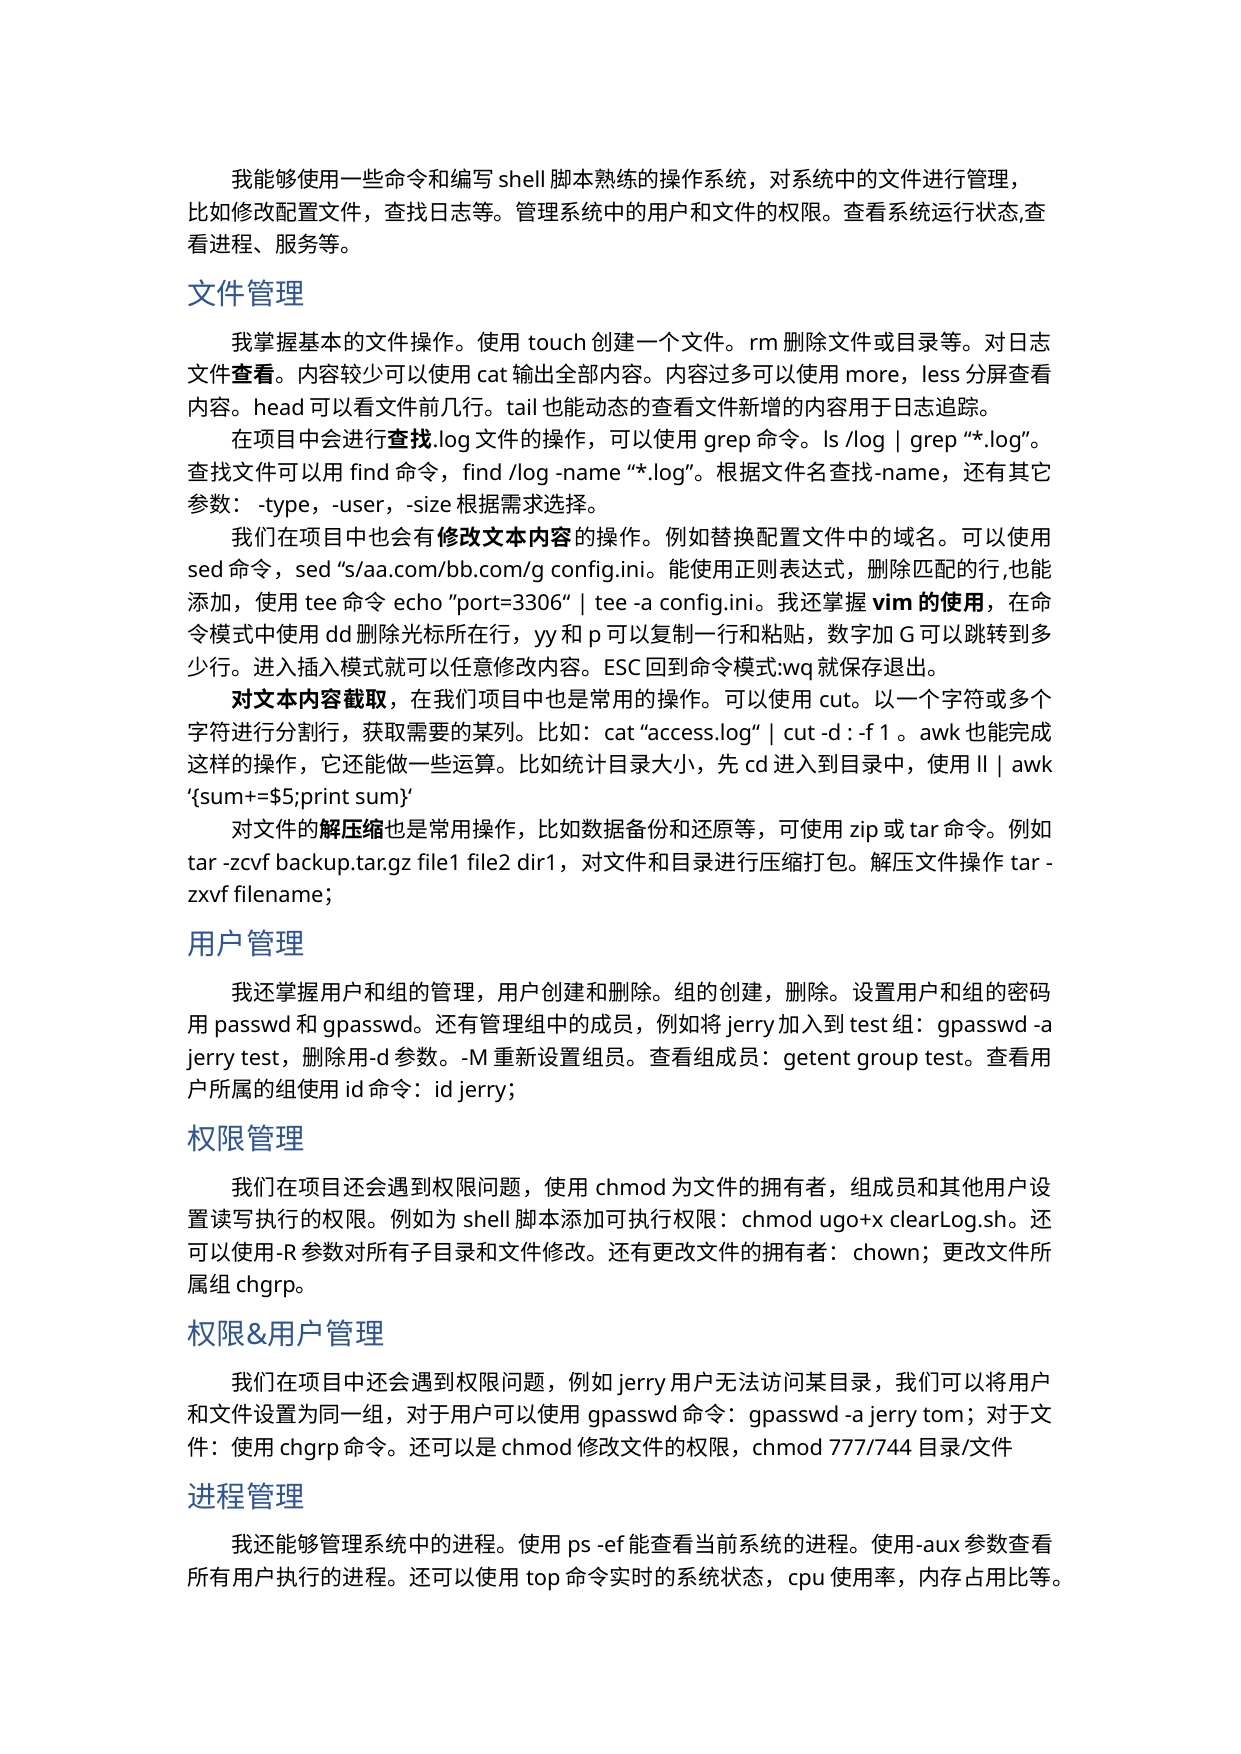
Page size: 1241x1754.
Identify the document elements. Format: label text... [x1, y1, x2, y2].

subtitle 进程管理 [187, 1462, 1053, 1527]
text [187, 1527, 1053, 1592]
text 我还掌握用户和组的管理，用户创建和删除。组的创建，删除。设置用户和组的密码用passwd和gpasswd。还有管理组中的成员，例如将jerry加入到test组：gpasswd -a jerry test，删除用-d参数。-M重新设置组员。查看组成员：getent group test。查看用户所属的组使用id命令：id jerry； [187, 974, 1053, 1104]
text 在项目中会进行查找.log文件的操作，可以使用grep命令。ls /log | grep “*.log”。查找文件可以用find命令，find /log -name “*.log”。根据文件名查找-name，还有其它参数： -type，-user，-size根据需求选择。 [187, 422, 1053, 519]
text 我们在项目中也会有修改文本内容的操作。例如替换配置文件中的域名。可以使用sed命令，sed “s/aa.com/bb.com/g config.ini。能使用正则表达式，删除匹配的行,也能添加，使用tee命令 echo ”port=3306“ | tee -a config.ini。我还掌握vim的使用，在命令模式中使用dd删除光标所在行，yy和p可以复制一行和粘贴，数字加G可以跳转到多少行。进入插入模式就可以任意修改内容。ESC回到命令模式:wq就保存退出。 [187, 519, 1053, 682]
text 我们在项目中还会遇到权限问题，例如jerry用户无法访问某目录，我们可以将用户和文件设置为同一组，对于用户可以使用gpasswd命令：gpasswd -a jerry tom；对于文件：使用chgrp命令。还可以是chmod修改文件的权限，chmod 777/744 目录/文件 [187, 1364, 1053, 1462]
subtitle 用户管理 [187, 909, 1053, 974]
text 对文本内容截取，在我们项目中也是常用的操作。可以使用cut。以一个字符或多个字符进行分割行，获取需要的某列。比如：cat “access.log“ | cut -d : -f 1 。awk也能完成这样的操作，它还能做一些运算。比如统计目录大小，先cd进入到目录中，使用ll | awk ‘{sum+=$5;print sum}‘ [187, 682, 1053, 812]
subtitle 权限管理 [187, 1104, 1053, 1169]
subtitle 权限&用户管理 [187, 1299, 1053, 1364]
text 我们在项目还会遇到权限问题，使用chmod为文件的拥有者，组成员和其他用户设置读写执行的权限。例如为shell脚本添加可执行权限：chmod ugo+x clearLog.sh。还可以使用-R参数对所有子目录和文件修改。还有更改文件的拥有者：chown；更改文件所属组chgrp。 [187, 1169, 1053, 1299]
subtitle 文件管理 [187, 259, 1053, 324]
text 我能够使用一些命令和编写shell脚本熟练的操作系统，对系统中的文件进行管理，比如修改配置文件，查找日志等。管理系统中的用户和文件的权限。查看系统运行状态,查看进程、服务等。 [187, 162, 1053, 259]
text 对文件的解压缩也是常用操作，比如数据备份和还原等，可使用zip或tar命令。例如tar -zcvf backup.tar.gz file1 file2 dir1，对文件和目录进行压缩打包。解压文件操作tar -zxvf filename； [187, 812, 1053, 909]
text 我掌握基本的文件操作。使用touch创建一个文件。rm删除文件或目录等。对日志文件查看。内容较少可以使用cat输出全部内容。内容过多可以使用more，less分屏查看内容。head可以看文件前几行。tail也能动态的查看文件新增的内容用于日志追踪。 [187, 324, 1053, 422]
